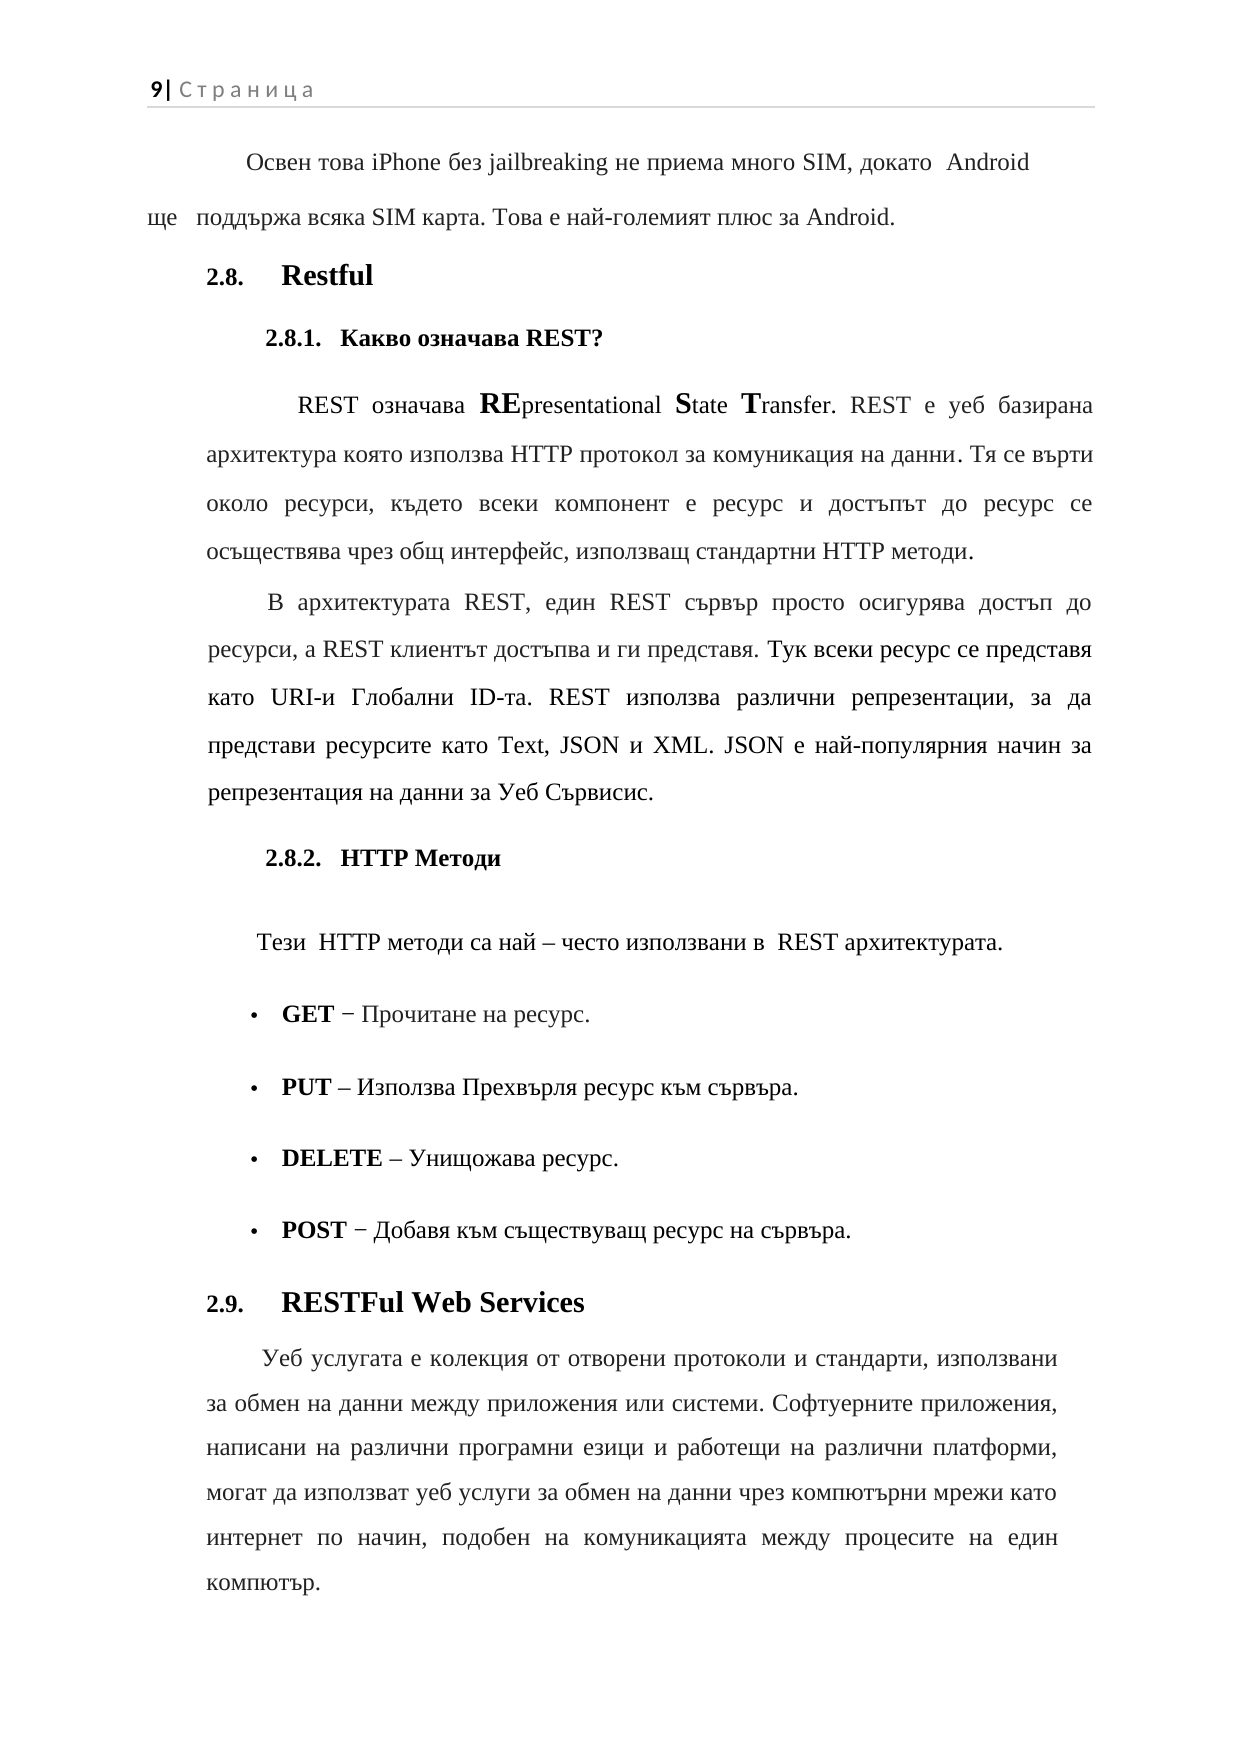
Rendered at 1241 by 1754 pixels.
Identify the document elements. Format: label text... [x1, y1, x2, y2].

subtitle Restful [206, 257, 1031, 291]
list PUT – Използва Прехвърля ресурс към сървъра. [250, 1072, 1092, 1101]
text В архитектурата REST, един REST сървър просто осигурява достъп до ресурси, а REST клиентът достъпва и ги представя. Тук всеки ресурс се представя като URI-и Глобални ID-та. REST използва различни репрезентации, за да представи ресурсите като Text, JSON и XML. JSON е най-популярния начин за репрезентация на данни за Уеб Сървисис. [207, 587, 1092, 806]
text Тези HTTP методи са най – често използвани в REST архитектурата. [213, 927, 1092, 956]
subtitle HTTP Методи [265, 843, 1094, 872]
subtitle RESTFul Web Services [206, 1284, 1094, 1318]
text Уеб услугата е колекция от отворени протоколи и стандарти, използвани за обмен на данни между приложения или системи. Софтуерните приложения, написани на различни програмни езици и работещи на различни платформи, могат да използват уеб услуги за обмен на данни чрез компютърни мрежи като интернет по начин, подобен на комуникацията между процесите на един компютър. [205, 1343, 1059, 1596]
list POST − Добавя към съществуващ ресурс на сървъра. [250, 1215, 1092, 1244]
list DELETE – Унищожава ресурс. [250, 1143, 1092, 1171]
text REST означава REpresentational State Transfer. REST е уеб базирана архитектура която използва HTTP протокол за комуникация на данни. Тя се върти около ресурси, където всеки компонент е ресурс и достъпът до ресурс се осъществява чрез общ интерфейс, използващ стандартни HTTP методи. [205, 385, 1094, 566]
text Освен това iPhone без jailbreaking не приема много SIM, докато Android ще поддържа всяка SIM карта. Това е най-големият плюс за Android. [147, 147, 1031, 230]
subtitle Какво означава REST? [265, 323, 1094, 352]
list GET − Прочитане на ресурс. [250, 999, 1092, 1028]
